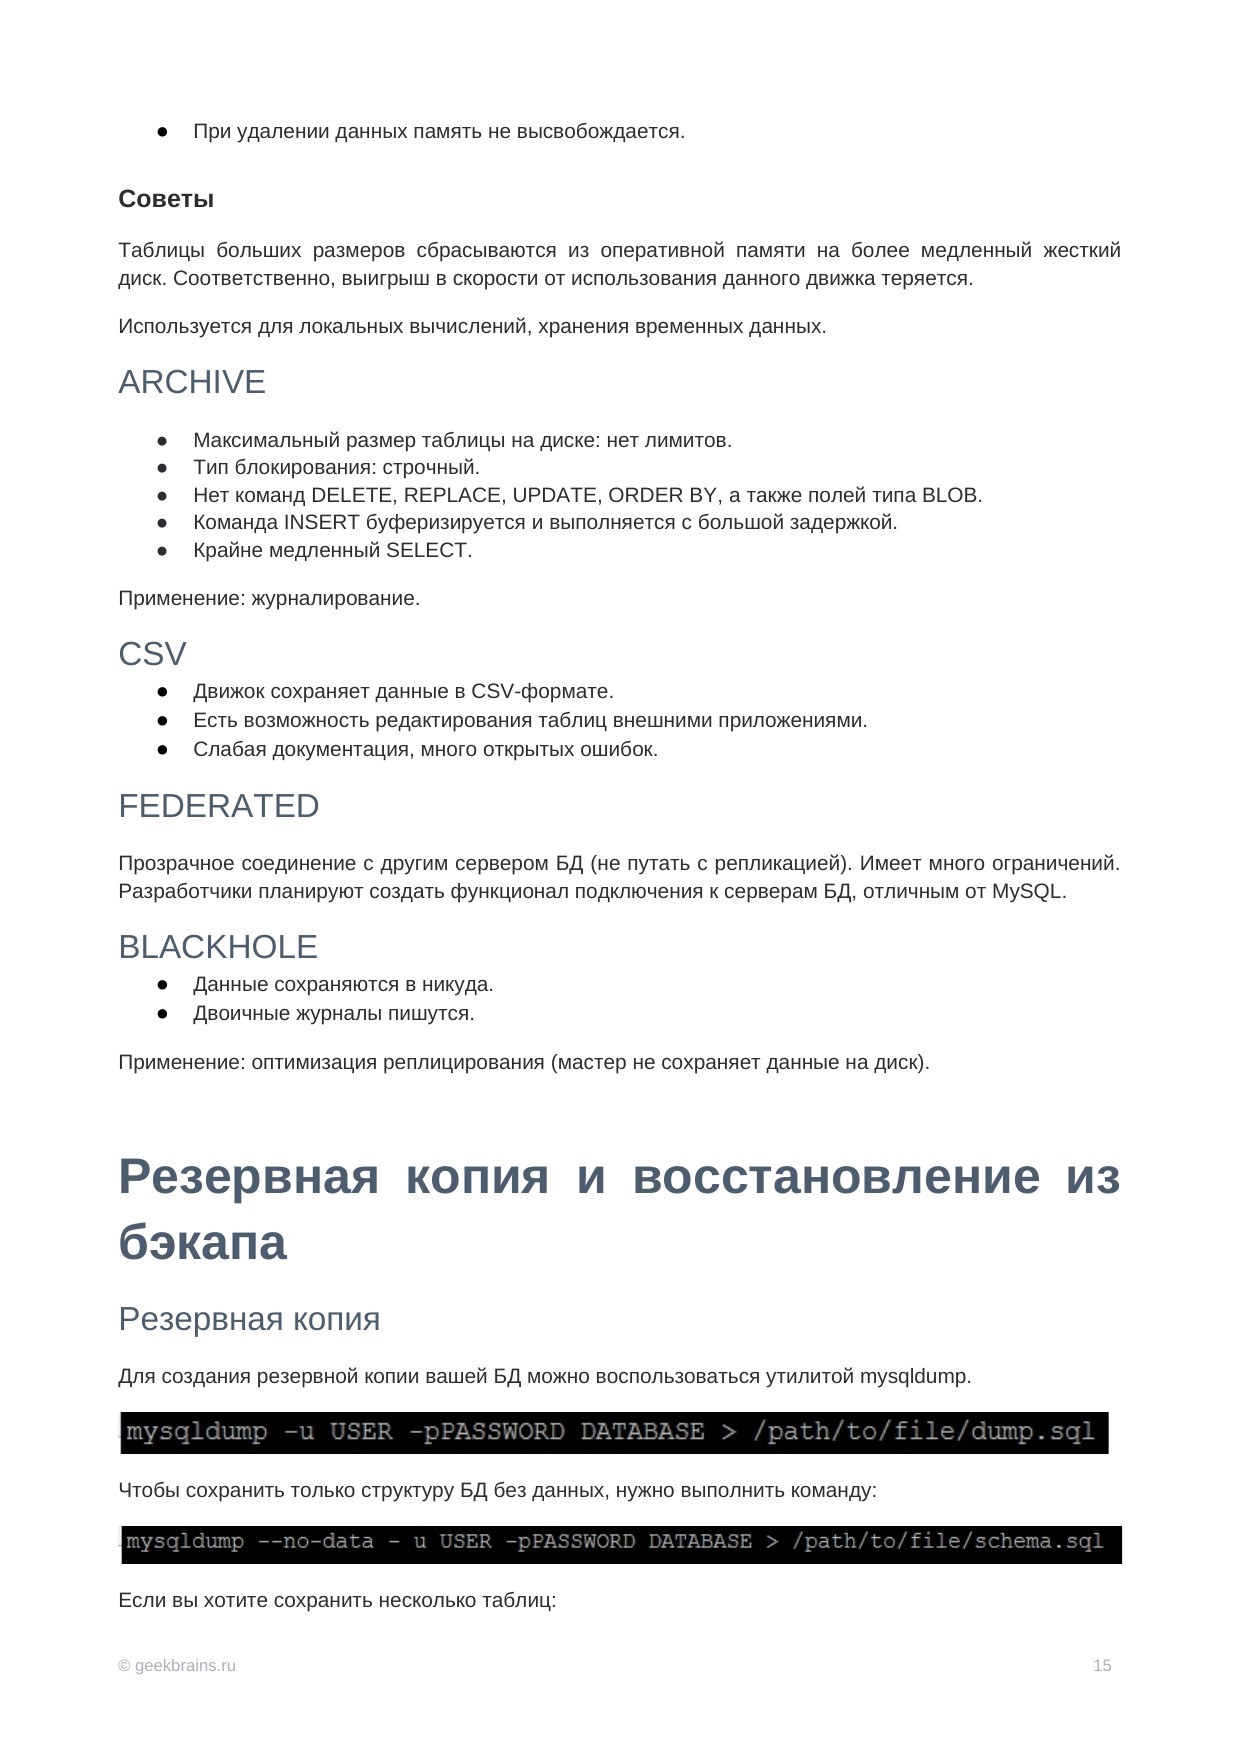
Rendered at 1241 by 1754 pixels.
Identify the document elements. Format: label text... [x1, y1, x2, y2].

list Тип блокирования: строчный. [156, 455, 1122, 479]
list Максимальный размер таблицы на диске: нет лимитов. [156, 427, 1122, 451]
subtitle CSV [118, 634, 1122, 673]
list При удалении данных память не высвобождается. [193, 118, 1122, 143]
list Слабая документация, много открытых ошибок. [193, 736, 1122, 761]
list Данные сохраняются в никуда. [193, 971, 1122, 996]
text Если вы хотите сохранить несколько таблиц: [118, 1588, 1122, 1612]
text Для создания резервной копии вашей БД можно воспользоваться утилитой mysqldump. [118, 1364, 1122, 1388]
list Движок сохраняет данные в CSV-формате. [193, 678, 1122, 703]
text Применение: журналирование. [118, 586, 1122, 610]
list Двоичные журналы пишутся. [193, 1000, 1122, 1025]
list Крайне медленный SELECT. [156, 537, 1122, 561]
subtitle BLACKHOLE [118, 927, 1122, 965]
text Чтобы сохранить только структуру БД без данных, нужно выполнить команду: [118, 1478, 1122, 1502]
subtitle Советы [118, 184, 1122, 213]
subtitle Резервная копия [118, 1299, 1122, 1338]
text Прозрачное соединение с другим сервером БД (не путать с репликацией). Имеет много ограничений. Разработчики планируют создать функционал подключения к серверам БД, отличным от MySQL. [118, 851, 1122, 902]
text Таблицы больших размеров сбрасываются из оперативной памяти на более медленный жесткий диск. Соответственно, выигрыш в скорости от использования данного движка теряется. [118, 238, 1122, 290]
text Используется для локальных вычислений, хранения временных данных. [118, 314, 1122, 338]
list Есть возможность редактирования таблиц внешними приложениями. [193, 707, 1122, 732]
subtitle ARCHIVE [118, 362, 1122, 401]
subtitle FEDERATED [118, 786, 1122, 824]
picture [118, 1526, 1123, 1564]
picture [118, 1412, 1109, 1454]
subtitle Резервная копия и восстановление из бэкапа [118, 1146, 1122, 1270]
list Команда INSERT буферизируется и выполняется с большой задержкой. [156, 510, 1122, 534]
text Применение: оптимизация реплицирования (мастер не сохраняет данные на диск). [118, 1050, 1122, 1074]
list Нет команд DELETE, REPLACE, UPDATE, ORDER BY, а также полей типа BLOB. [156, 482, 1122, 506]
